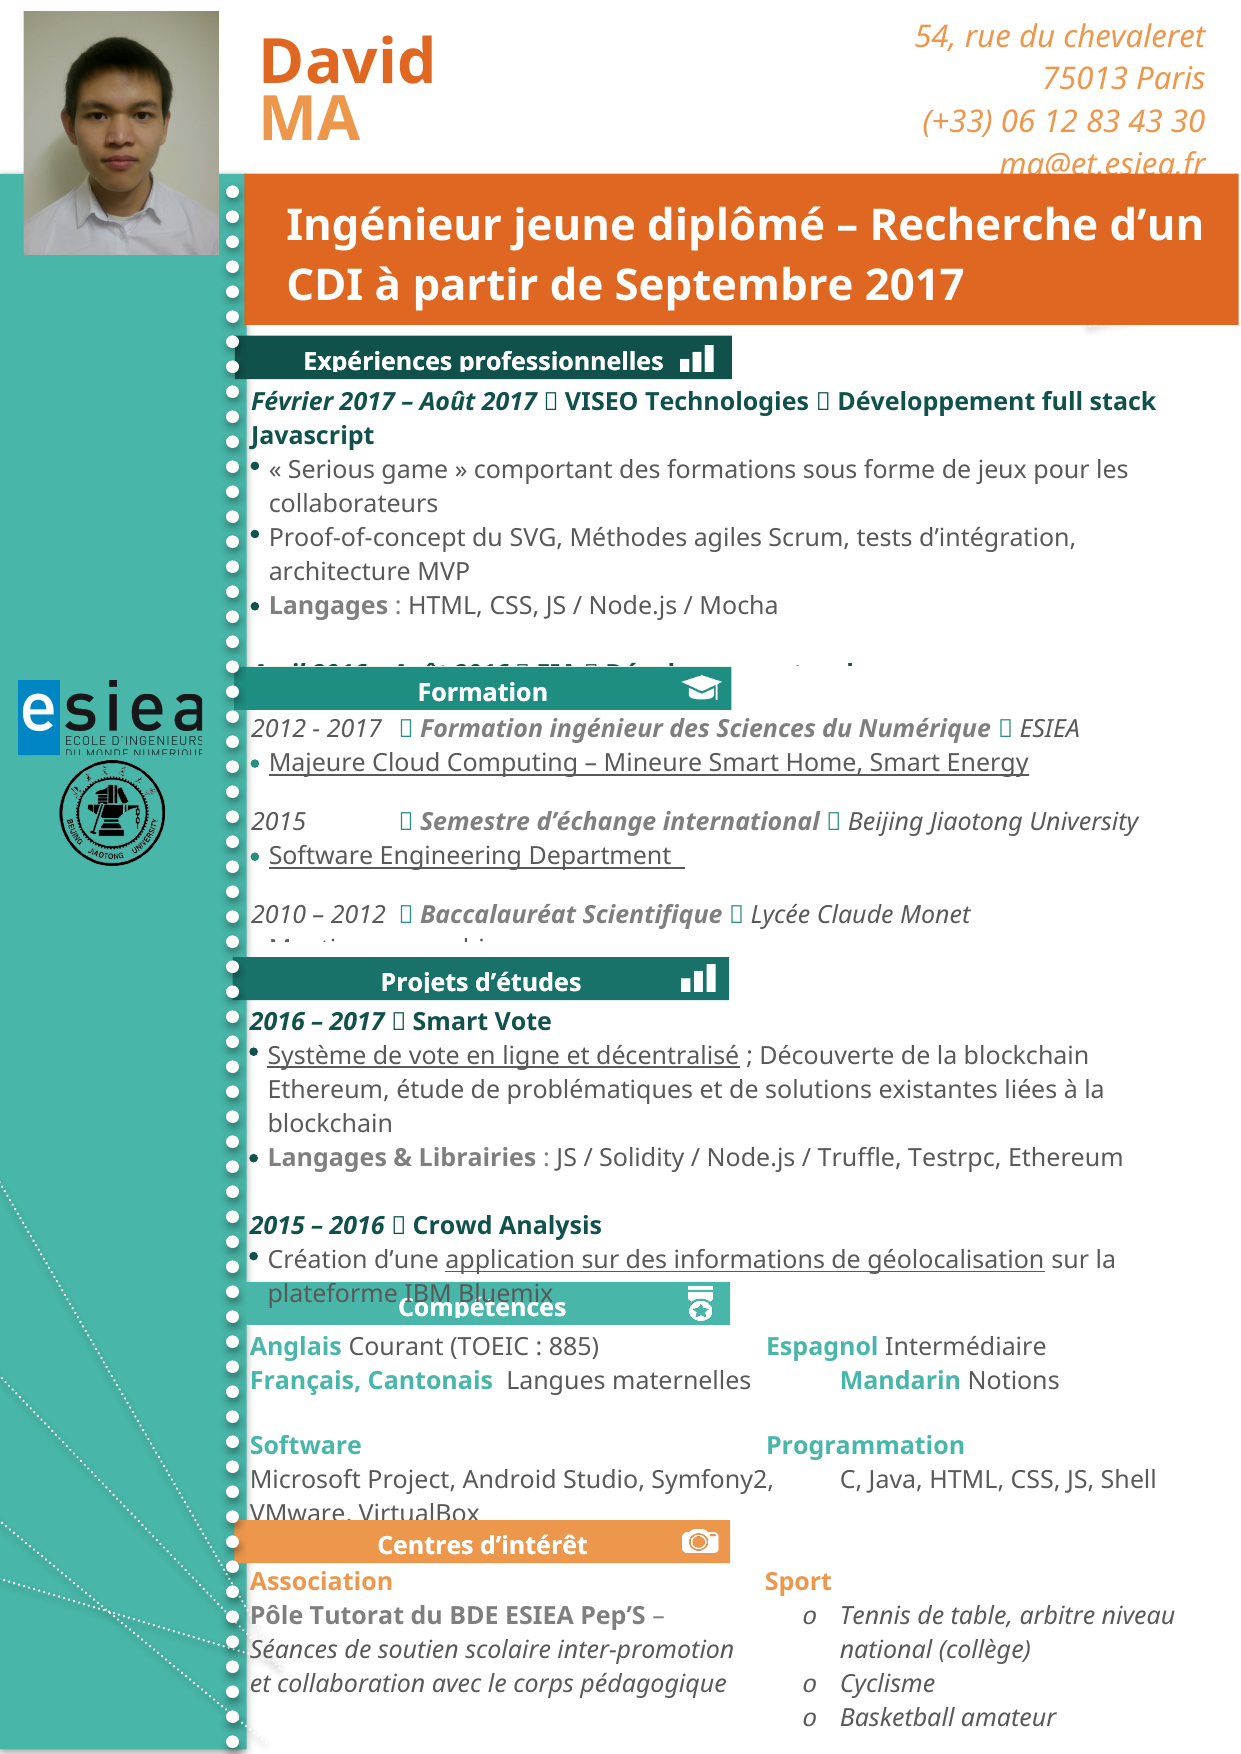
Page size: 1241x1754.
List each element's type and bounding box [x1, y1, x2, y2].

picture [681, 964, 716, 992]
picture [680, 345, 714, 372]
picture [23, 11, 219, 255]
picture [681, 675, 722, 700]
picture [24, 694, 53, 730]
picture [58, 759, 166, 867]
picture [60, 680, 202, 755]
picture [682, 1529, 719, 1553]
picture [688, 1286, 713, 1321]
